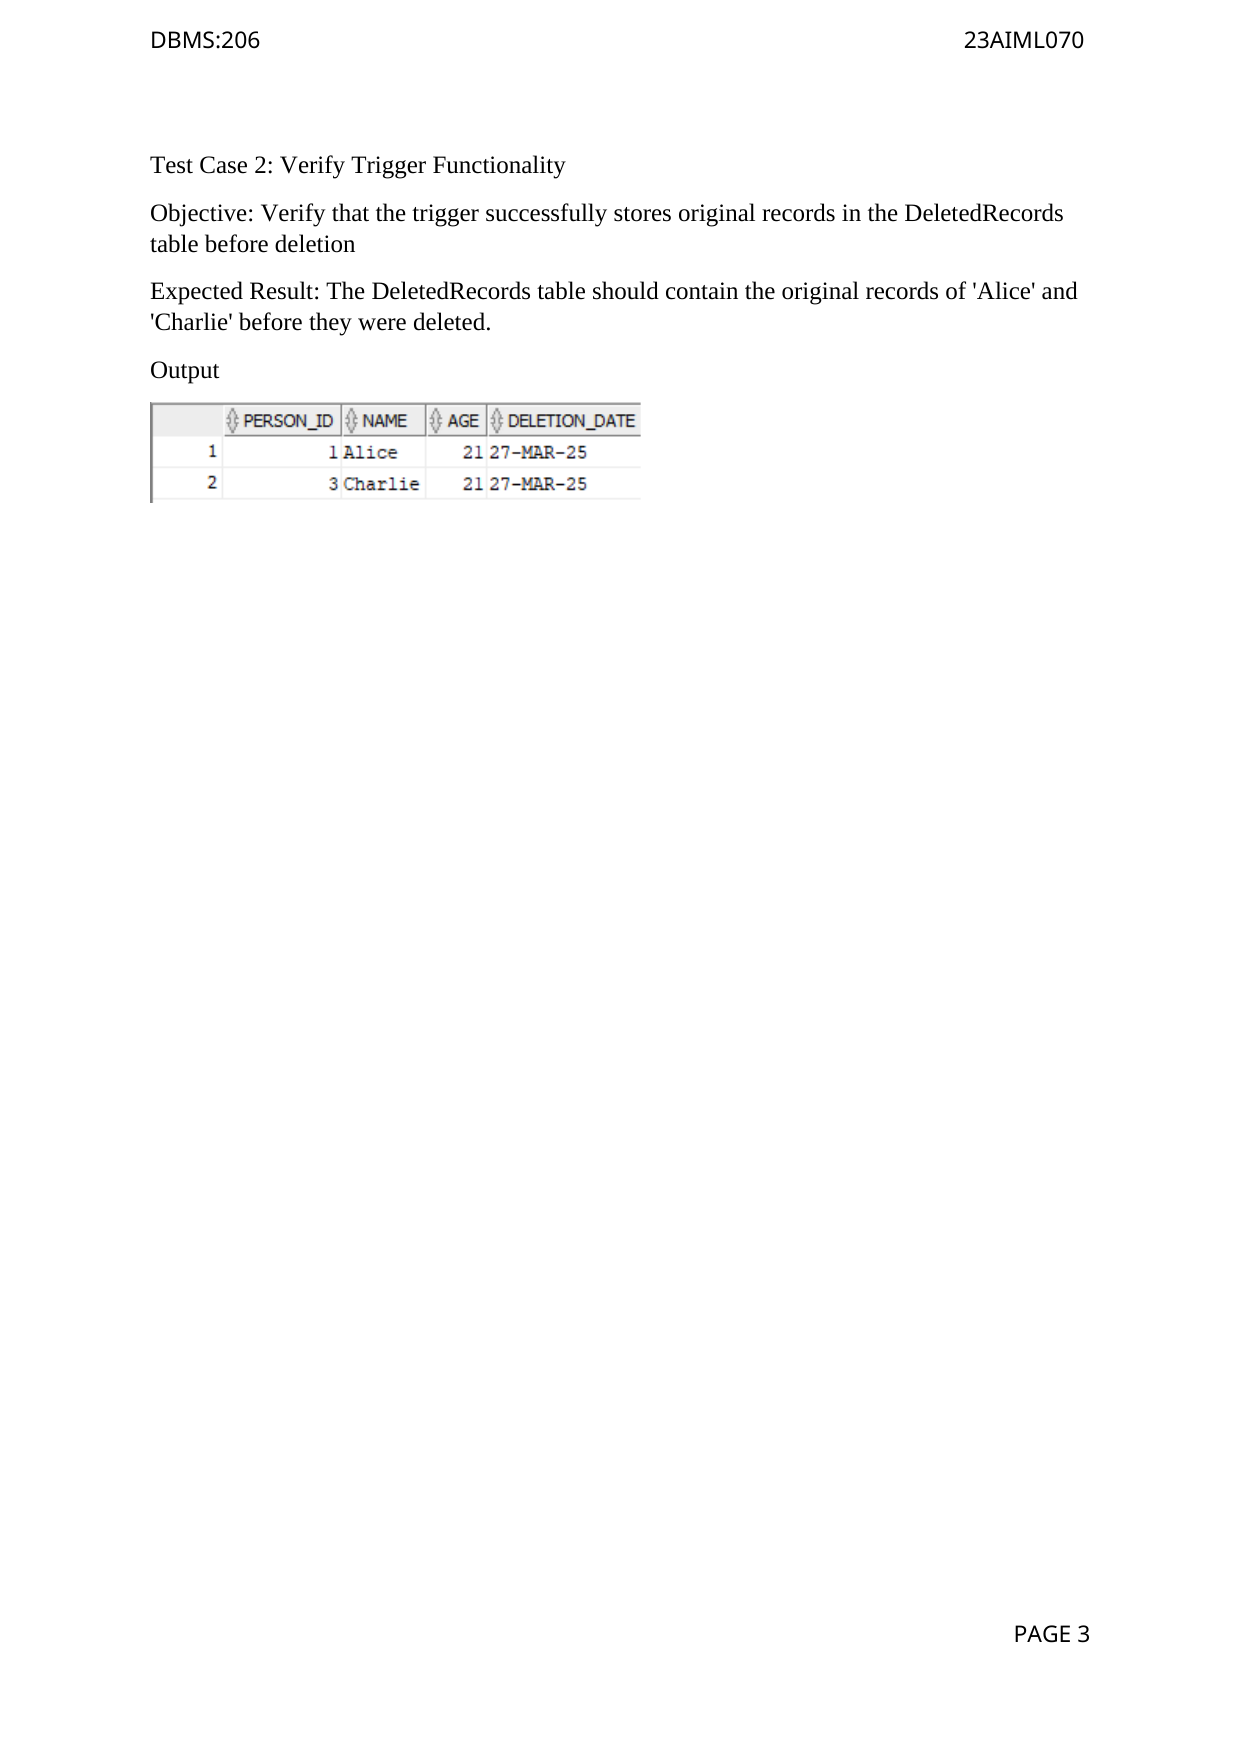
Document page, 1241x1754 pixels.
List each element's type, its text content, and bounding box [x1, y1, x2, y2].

text Output [150, 355, 1090, 384]
text Expected Result: The DeletedRecords table should contain the original records of 'Alice' and 'Charlie' before they were deleted. [150, 276, 1090, 336]
text Test Case 2: Verify Trigger Functionality [150, 150, 1090, 179]
picture [150, 402, 641, 503]
text Objective: Verify that the trigger successfully stores original records in the DeletedRecords table before deletion [150, 198, 1090, 257]
